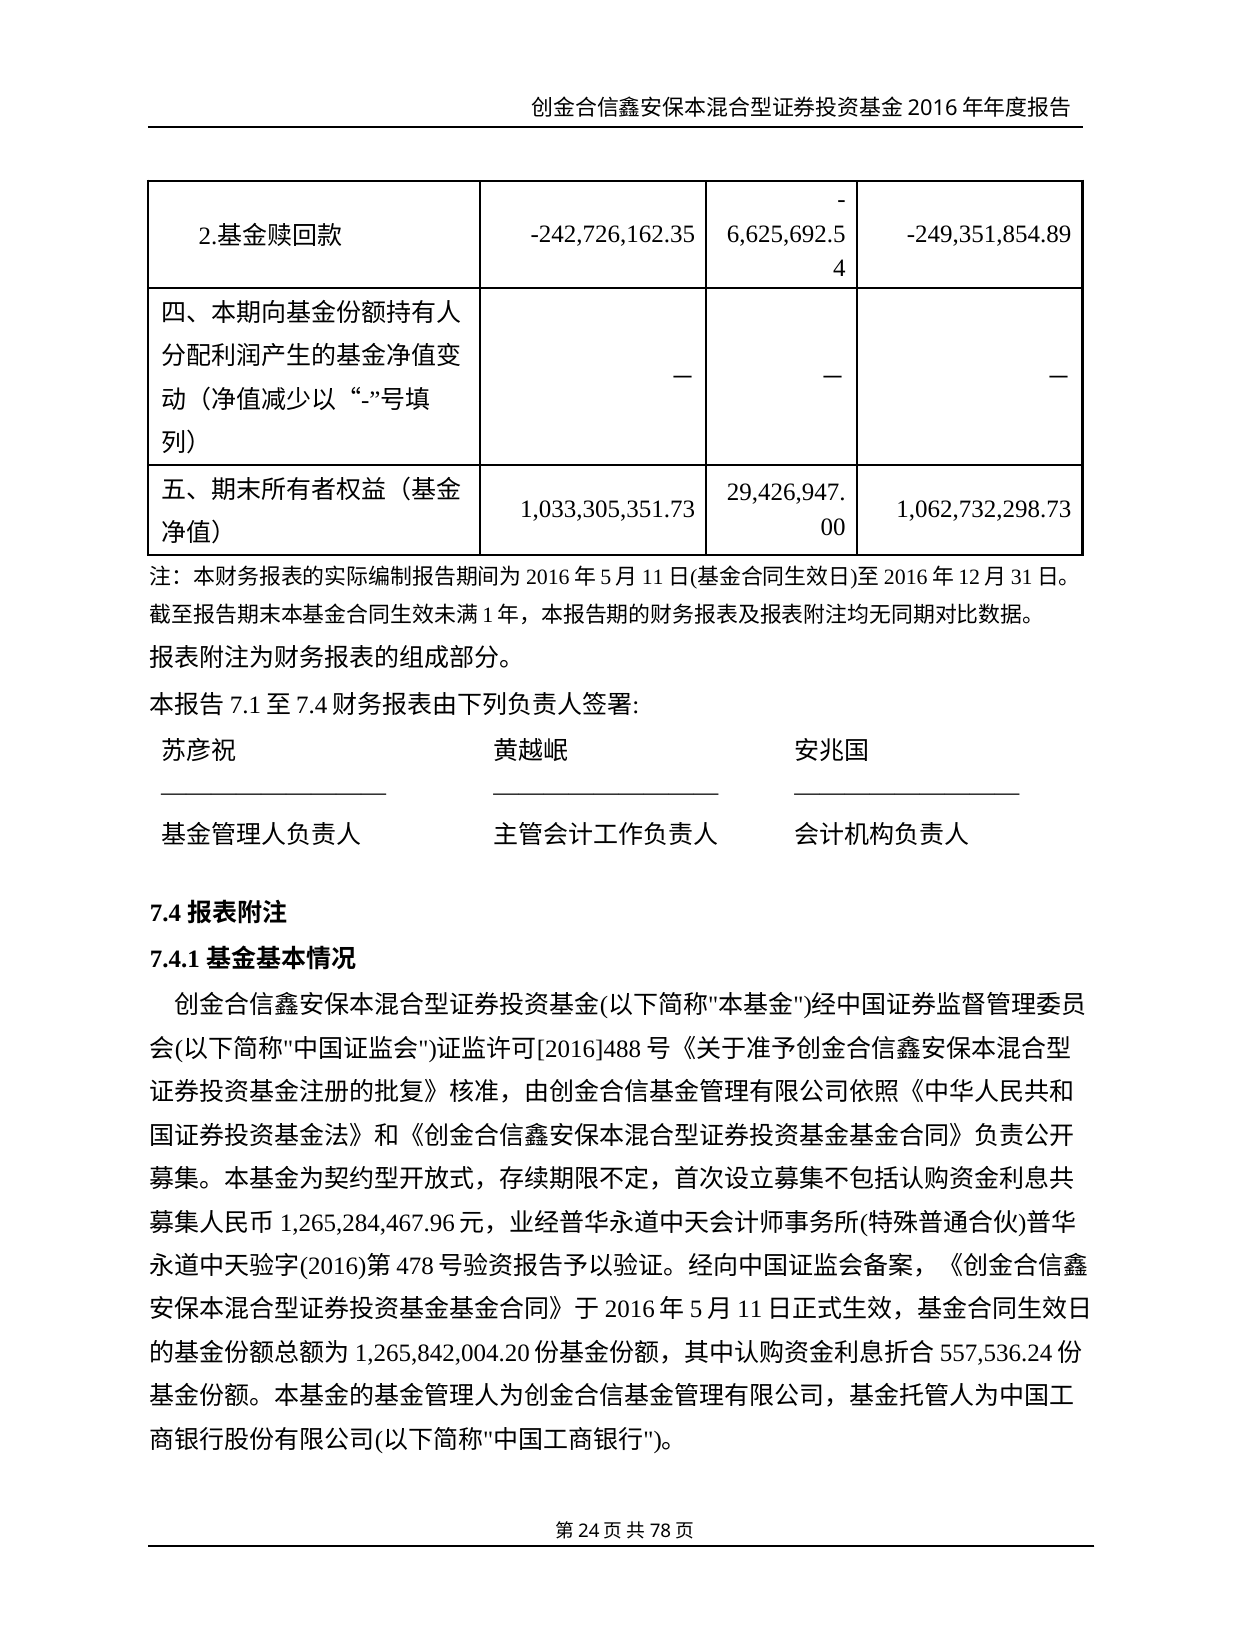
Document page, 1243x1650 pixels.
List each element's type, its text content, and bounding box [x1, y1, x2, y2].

table_cell -242,726,162.35 [481, 182, 705, 287]
text 报表附注为财务报表的组成部分。 [149, 638, 1094, 674]
table_cell － [707, 289, 856, 464]
text 7.4.1 基金基本情况 [149, 938, 1094, 975]
table_cell 五、期末所有者权益（基金净值） [149, 466, 479, 554]
table_cell 1,033,305,351.73 [481, 466, 705, 554]
text 7.4 报表附注 [149, 892, 1094, 928]
table_cell -249,351,854.89 [858, 182, 1081, 287]
table_cell － [481, 289, 705, 464]
table_header 安兆国 ————————— 会计机构负责人 [781, 728, 1082, 856]
table_cell － [858, 289, 1081, 464]
table_header 黄越岷 ————————— 主管会计工作负责人 [480, 728, 781, 856]
table_cell 2.基金赎回款 [149, 182, 479, 287]
text 注：本财务报表的实际编制报告期间为2016年5月11日(基金合同生效日)至2016年12月31日。截至报告期末本基金合同生效未满1年，本报告期的财务报表及报表附注均无同期对比数据。 [149, 559, 1094, 628]
text 创金合信鑫安保本混合型证券投资基金(以下简称"本基金")经中国证券监督管理委员会(以下简称"中国证监会")证监许可[2016]488号《关于准予创金合信鑫安保本混合型证券投资基金注册的批复》核准，由创金合信基金管理有限公司依照《中华人民共和国证券投资基金法》和《创金合信鑫安保本混合型证券投资基金基金合同》负责公开募集。本基金为契约型开放式，存续期限不定，首次设立募集不包括认购资金利息共募集人民币1,265,284,467.96元，业经普华永道中天会计师事务所(特殊普通合伙)普华永道中天验字(2016)第478号验资报告予以验证。经向中国证监会备案，《创金合信鑫安保本混合型证券投资基金基金合同》于2016年5月11日正式生效，基金合同生效日的基金份额总额为1,265,842,004.20份基金份额，其中认购资金利息折合557,536.24份基金份额。本基金的基金管理人为创金合信基金管理有限公司，基金托管人为中国工商银行股份有限公司(以下简称"中国工商银行")。 [149, 985, 1094, 1456]
table_cell 1,062,732,298.73 [858, 466, 1081, 554]
table_cell -6,625,692.54 [707, 182, 856, 287]
table_cell 29,426,947.00 [707, 466, 856, 554]
table_header 苏彦祝 ————————— 基金管理人负责人 [148, 728, 480, 856]
table_cell 四、本期向基金份额持有人分配利润产生的基金净值变动（净值减少以“-”号填列） [149, 289, 479, 464]
text 本报告7.1至7.4财务报表由下列负责人签署: [149, 684, 1094, 720]
